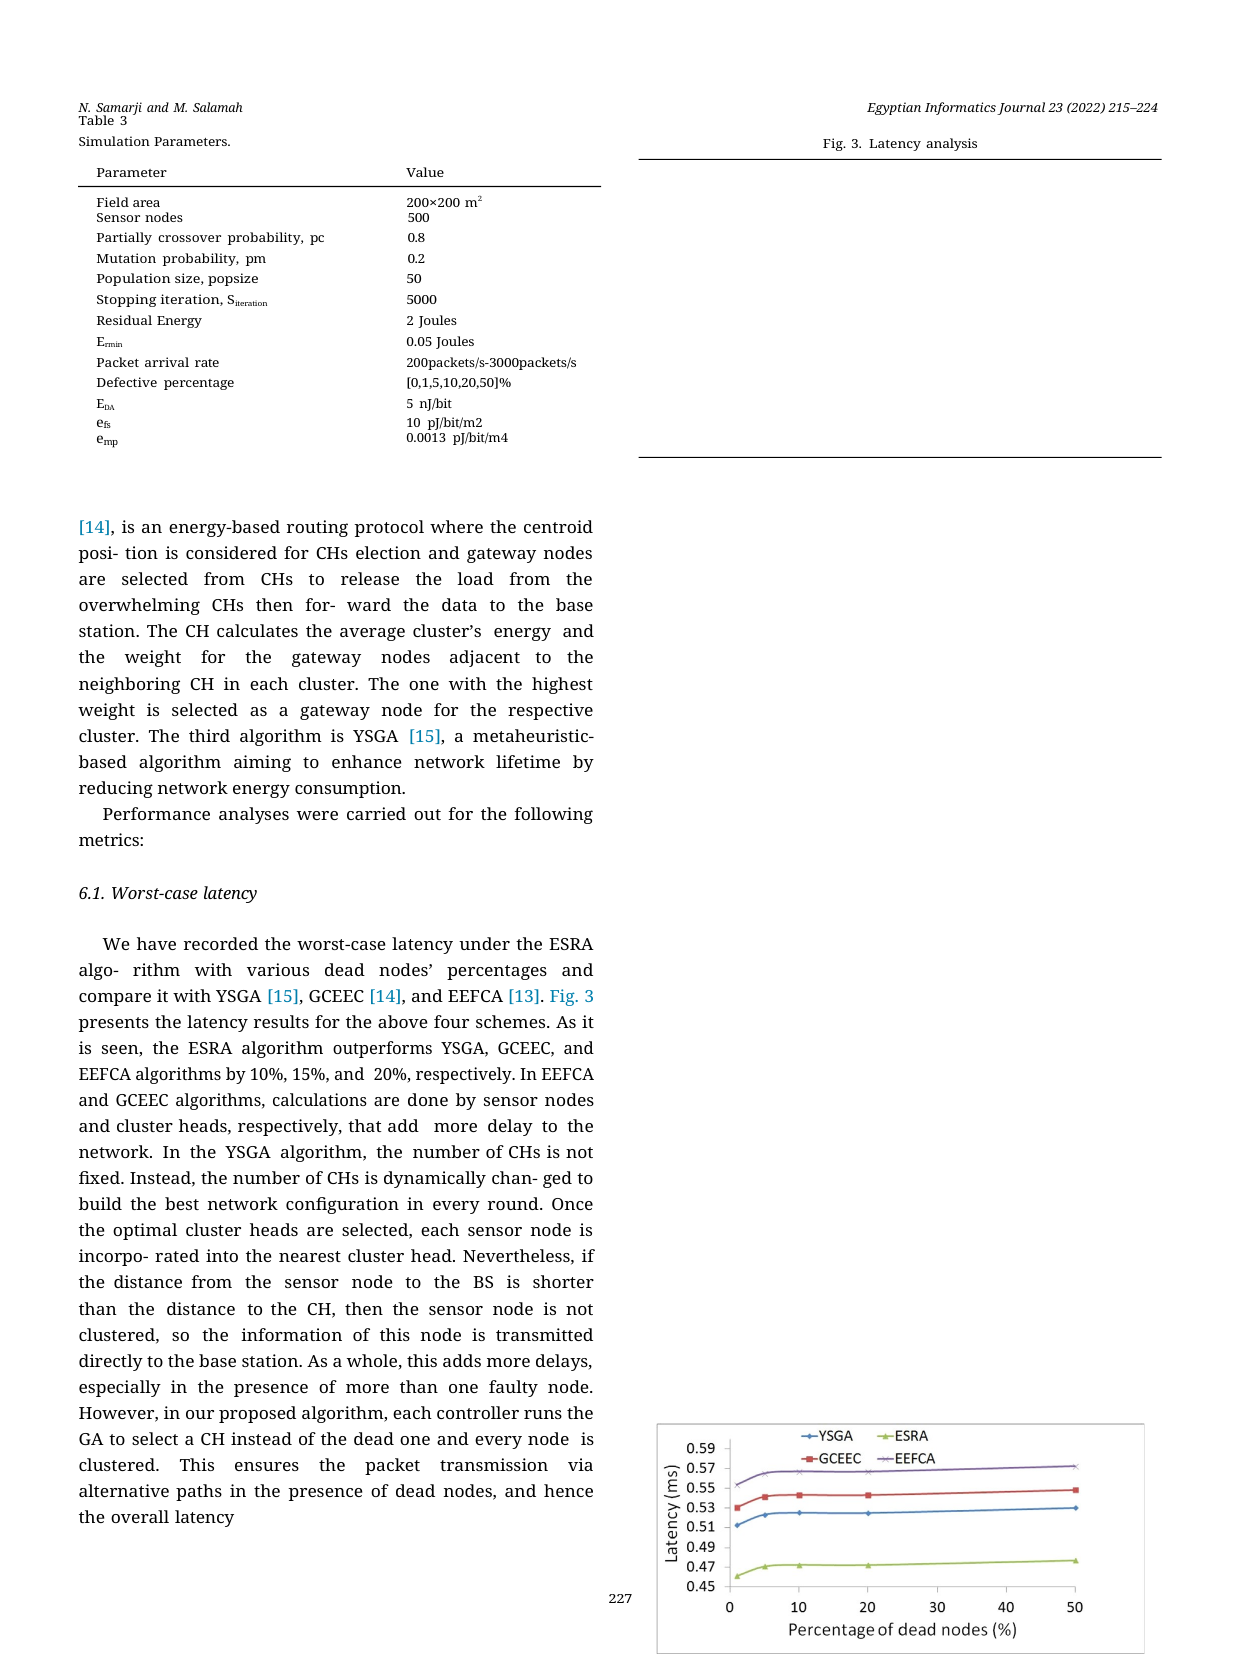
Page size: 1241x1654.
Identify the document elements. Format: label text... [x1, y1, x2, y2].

text Partially crossover probability, pc 0.8 [96, 229, 605, 246]
text Simulation Parameters. [78, 133, 605, 150]
text emp 0.0013 pJ/bit/m4 [96, 431, 605, 449]
text [14], is an energy-based routing protocol where the centroid posi- tion is considered for CHs election and gateway nodes are selected from CHs to release the load from the overwhelming CHs then for- ward the data to the base station. The CH calculates the average cluster’s energy and the weight for the gateway nodes adjacent to the neighboring CH in each cluster. The one with the highest weight is selected as a gateway node for the respective cluster. The third algorithm is YSGA [15], a metaheuristic-based algorithm aiming to enhance network lifetime by reducing network energy consumption. [78, 516, 594, 799]
text Defective percentage [0,1,5,10,20,50]% [96, 374, 605, 391]
text Packet arrival rate 200packets/s-3000packets/s [96, 354, 605, 371]
text Residual Energy 2 Joules [96, 312, 605, 329]
text Ermin 0.05 Joules [96, 333, 605, 350]
text Table 3 [78, 112, 605, 129]
text Mutation probability, pm 0.2 [96, 250, 605, 267]
text Sensor nodes 500 [96, 212, 605, 226]
picture [656, 1423, 1145, 1654]
picture [385, 990, 392, 999]
text Parameter Value [96, 164, 605, 181]
picture [94, 521, 101, 530]
list Worst-case latency [78, 881, 605, 904]
text We have recorded the worst-case latency under the ESRA algo- rithm with various dead nodes’ percentages and compare it with YSGA [15], GCEEC [14], and EEFCA [13]. Fig. 3 presents the latency results for the above four schemes. As it is seen, the ESRA algorithm outperforms YSGA, GCEEC, and EEFCA algorithms by 10%, 15%, and 20%, respectively. In EEFCA and GCEEC algorithms, calculations are done by sensor nodes and cluster heads, respectively, that add more delay to the network. In the YSGA algorithm, the number of CHs is not fixed. Instead, the number of CHs is dynamically chan- ged to build the best network configuration in every round. Once the optimal cluster heads are selected, each sensor node is incorpo- rated into the nearest cluster head. Nevertheless, if the distance from the sensor node to the BS is shorter than the distance to the CH, then the sensor node is not clustered, so the information of this node is transmitted directly to the base station. As a whole, this adds more delays, especially in the presence of more than one faulty node. However, in our proposed algorithm, each controller runs the GA to select a CH instead of the dead one and every node is clustered. This ensures the packet transmission via alternative paths in the presence of dead nodes, and hence the overall latency [78, 933, 594, 1528]
text EDA 5 nJ/bit [96, 395, 605, 412]
text Field area 200×200 m2 [96, 191, 605, 212]
text efs 10 pJ/bit/m2 [96, 413, 605, 431]
text Population size, popsize 50 [96, 271, 605, 288]
text Stopping iteration, Siteration 5000 [96, 291, 605, 308]
text Performance analyses were carried out for the following metrics: [78, 802, 594, 851]
text Fig. 3. Latency analysis [627, 135, 1173, 152]
